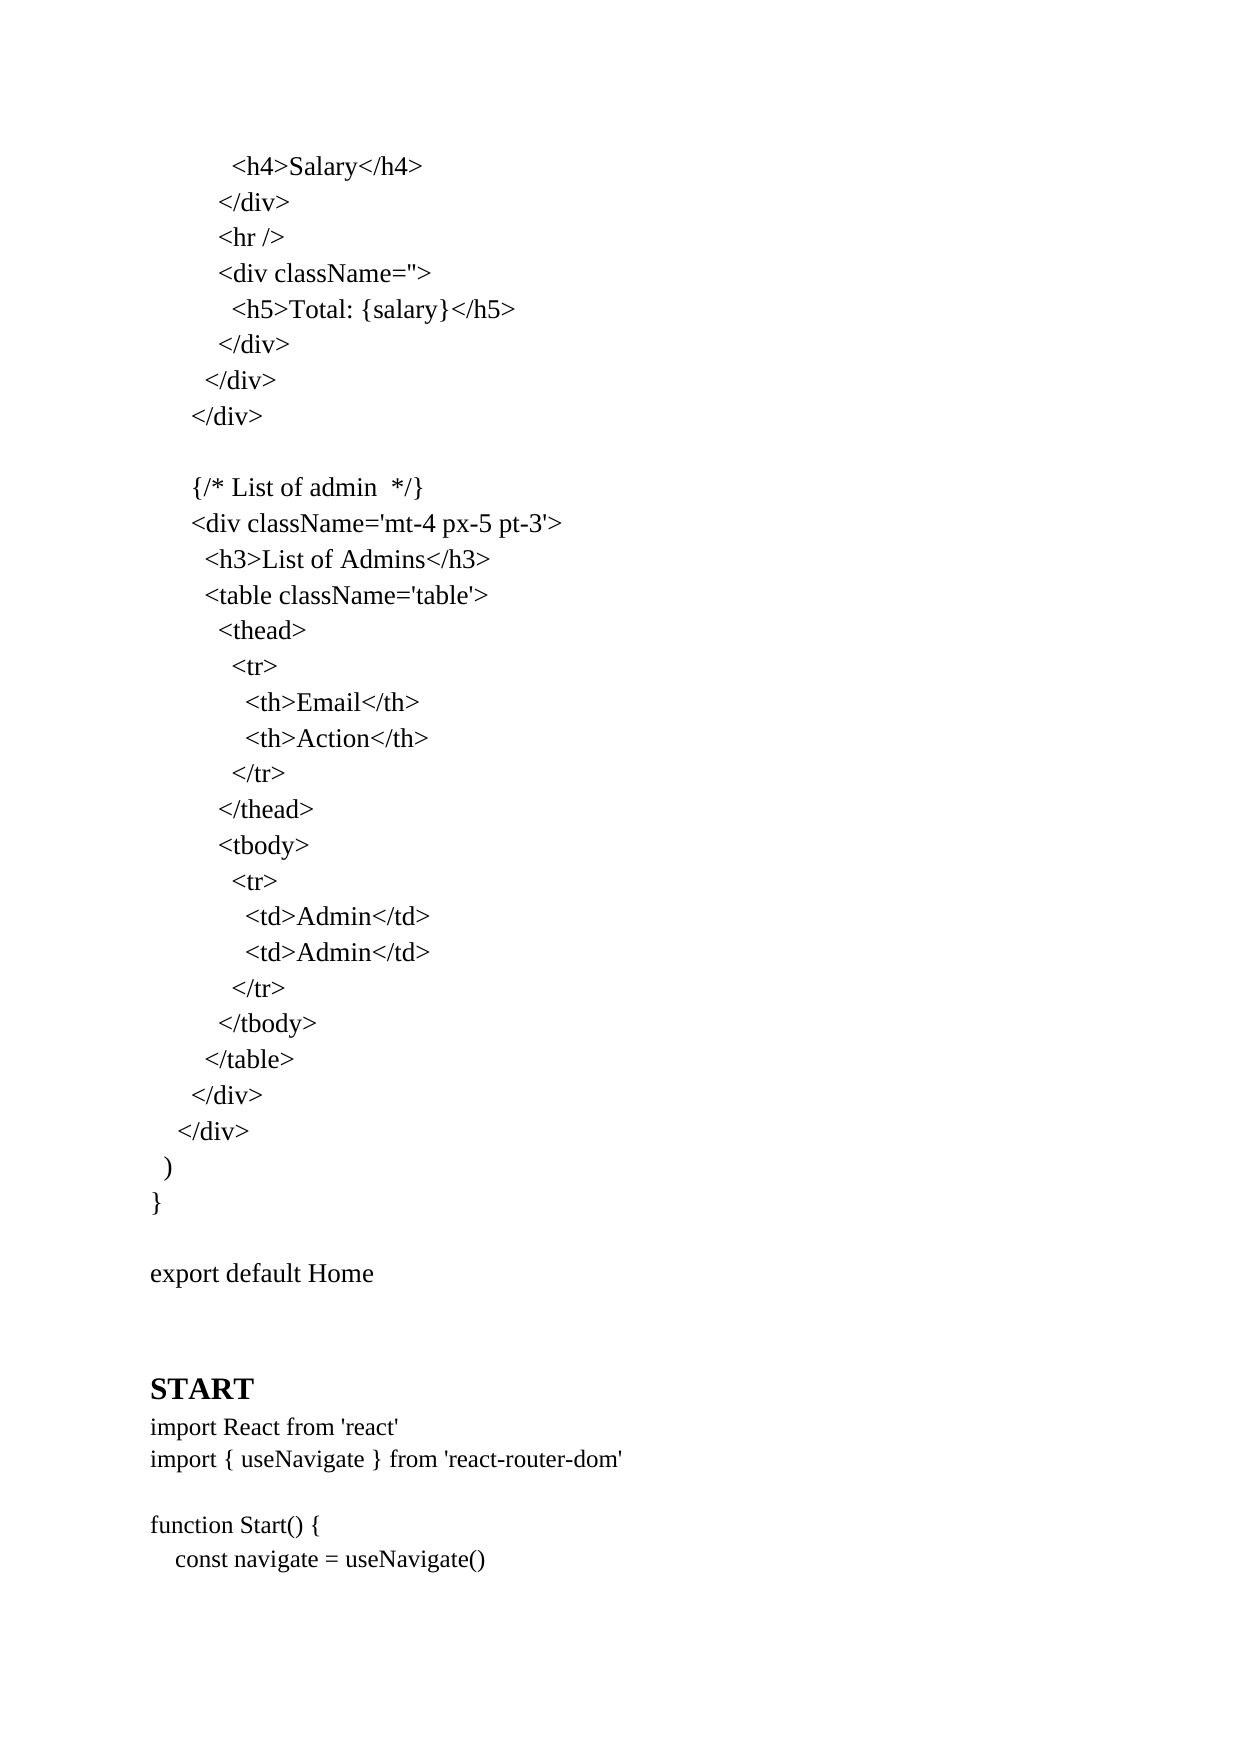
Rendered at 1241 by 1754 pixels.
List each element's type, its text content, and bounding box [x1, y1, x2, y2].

text <th>Action</th> [150, 722, 1090, 753]
text </div> [150, 400, 1090, 431]
text function Start() { [150, 1511, 1090, 1539]
text </div> [150, 1115, 1090, 1146]
text <td>Admin</td> [150, 900, 1090, 931]
text <hr /> [150, 221, 1090, 253]
text </table> [150, 1043, 1090, 1074]
text {/* List of admin */} [150, 472, 1090, 503]
text <div className='mt-4 px-5 pt-3'> [150, 507, 1090, 538]
text </div> [150, 1079, 1090, 1110]
text </div> [150, 329, 1090, 360]
text </div> [150, 364, 1090, 396]
text <td>Admin</td> [150, 936, 1090, 967]
text <thead> [150, 614, 1090, 646]
text <table className='table'> [150, 579, 1090, 610]
text <h4>Salary</h4> [150, 150, 1090, 181]
text START [150, 1370, 1090, 1406]
text </div> [150, 186, 1090, 217]
text } [150, 1186, 1090, 1217]
text </tr> [150, 757, 1090, 788]
text export default Home [150, 1258, 1090, 1289]
text <tr> [150, 650, 1090, 681]
text </tr> [150, 972, 1090, 1003]
text import { useNavigate } from 'react-router-dom' [150, 1444, 1090, 1473]
text <h5>Total: {salary}</h5> [150, 293, 1090, 324]
text <tr> [150, 864, 1090, 896]
text ) [150, 1150, 1090, 1182]
text </tbody> [150, 1007, 1090, 1039]
text const navigate = useNavigate() [150, 1544, 1090, 1572]
text <div className=''> [150, 257, 1090, 288]
text <tbody> [150, 829, 1090, 860]
text </thead> [150, 793, 1090, 824]
text import React from 'react' [150, 1412, 1090, 1440]
text <h3>List of Admins</h3> [150, 543, 1090, 574]
text <th>Email</th> [150, 686, 1090, 717]
